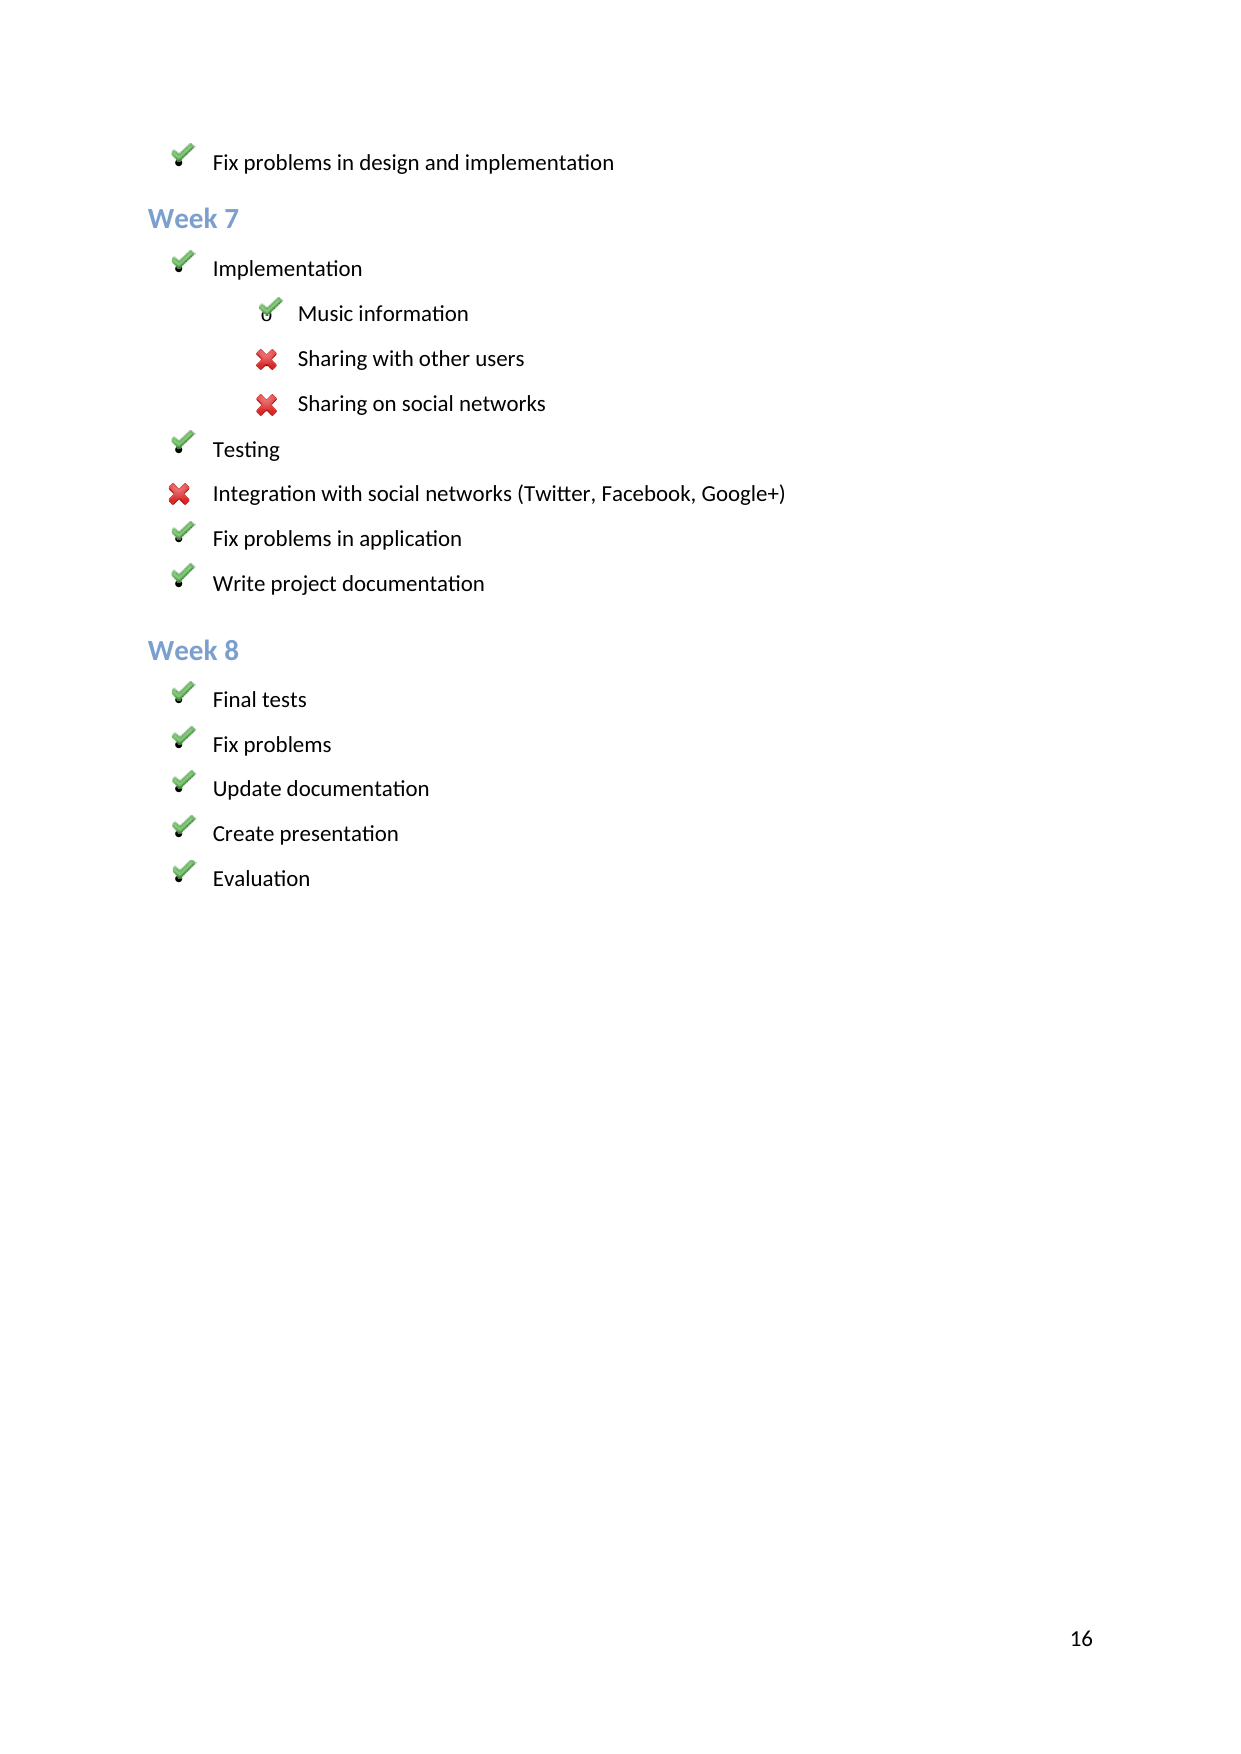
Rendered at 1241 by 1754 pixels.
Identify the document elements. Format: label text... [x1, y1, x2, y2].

picture [256, 349, 277, 370]
list Fix problems in design and implementation [175, 148, 1093, 176]
picture [172, 815, 197, 834]
list Music information [260, 299, 1093, 327]
list Update documentation [175, 774, 1093, 802]
picture [171, 521, 196, 540]
picture [172, 770, 197, 789]
picture [171, 681, 196, 701]
picture [259, 297, 284, 316]
subtitle Week 8 [148, 632, 1093, 667]
picture [256, 394, 277, 416]
picture [171, 430, 196, 449]
list Integration with social networks (Twitter, Facebook, Google+) [175, 479, 1093, 507]
list Fix problems in application [175, 524, 1093, 552]
list Testing [175, 435, 1093, 463]
list Evaluation [175, 864, 1093, 892]
picture [172, 860, 197, 879]
list Fix problems [175, 730, 1093, 758]
subtitle Week 7 [148, 201, 1093, 236]
list Sharing on social networks [260, 389, 1093, 418]
picture [171, 250, 196, 269]
list Sharing with other users [260, 344, 1093, 373]
picture [171, 143, 196, 162]
list Final tests [175, 685, 1093, 713]
list Write project documentation [175, 569, 1093, 597]
list Implementation [175, 254, 1093, 282]
list Create presentation [175, 819, 1093, 847]
picture [172, 726, 197, 745]
picture [168, 483, 190, 505]
picture [171, 563, 196, 583]
